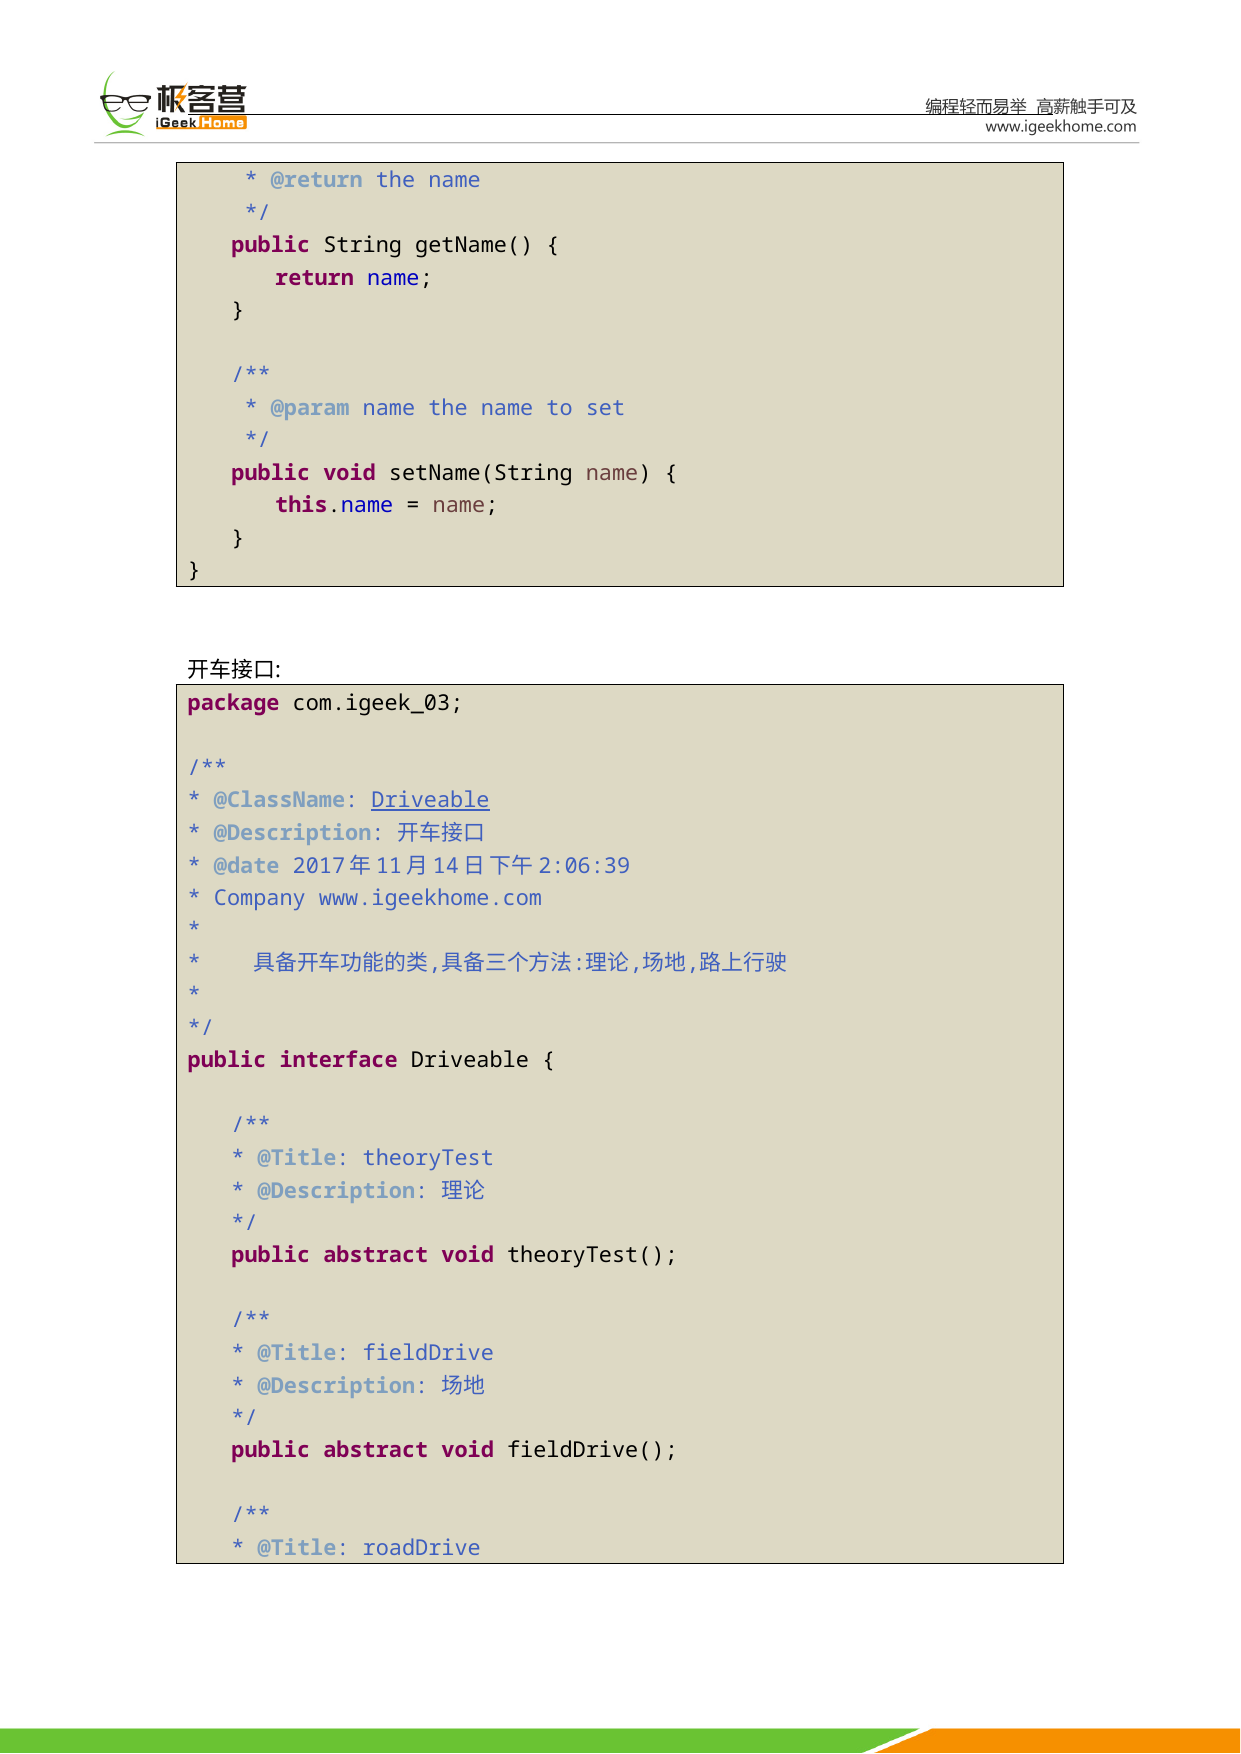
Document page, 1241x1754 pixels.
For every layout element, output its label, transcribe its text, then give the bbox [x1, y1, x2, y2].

text 开车接口: [187, 652, 1053, 684]
picture [0, 1, 1241, 151]
picture [0, 1690, 1241, 1753]
